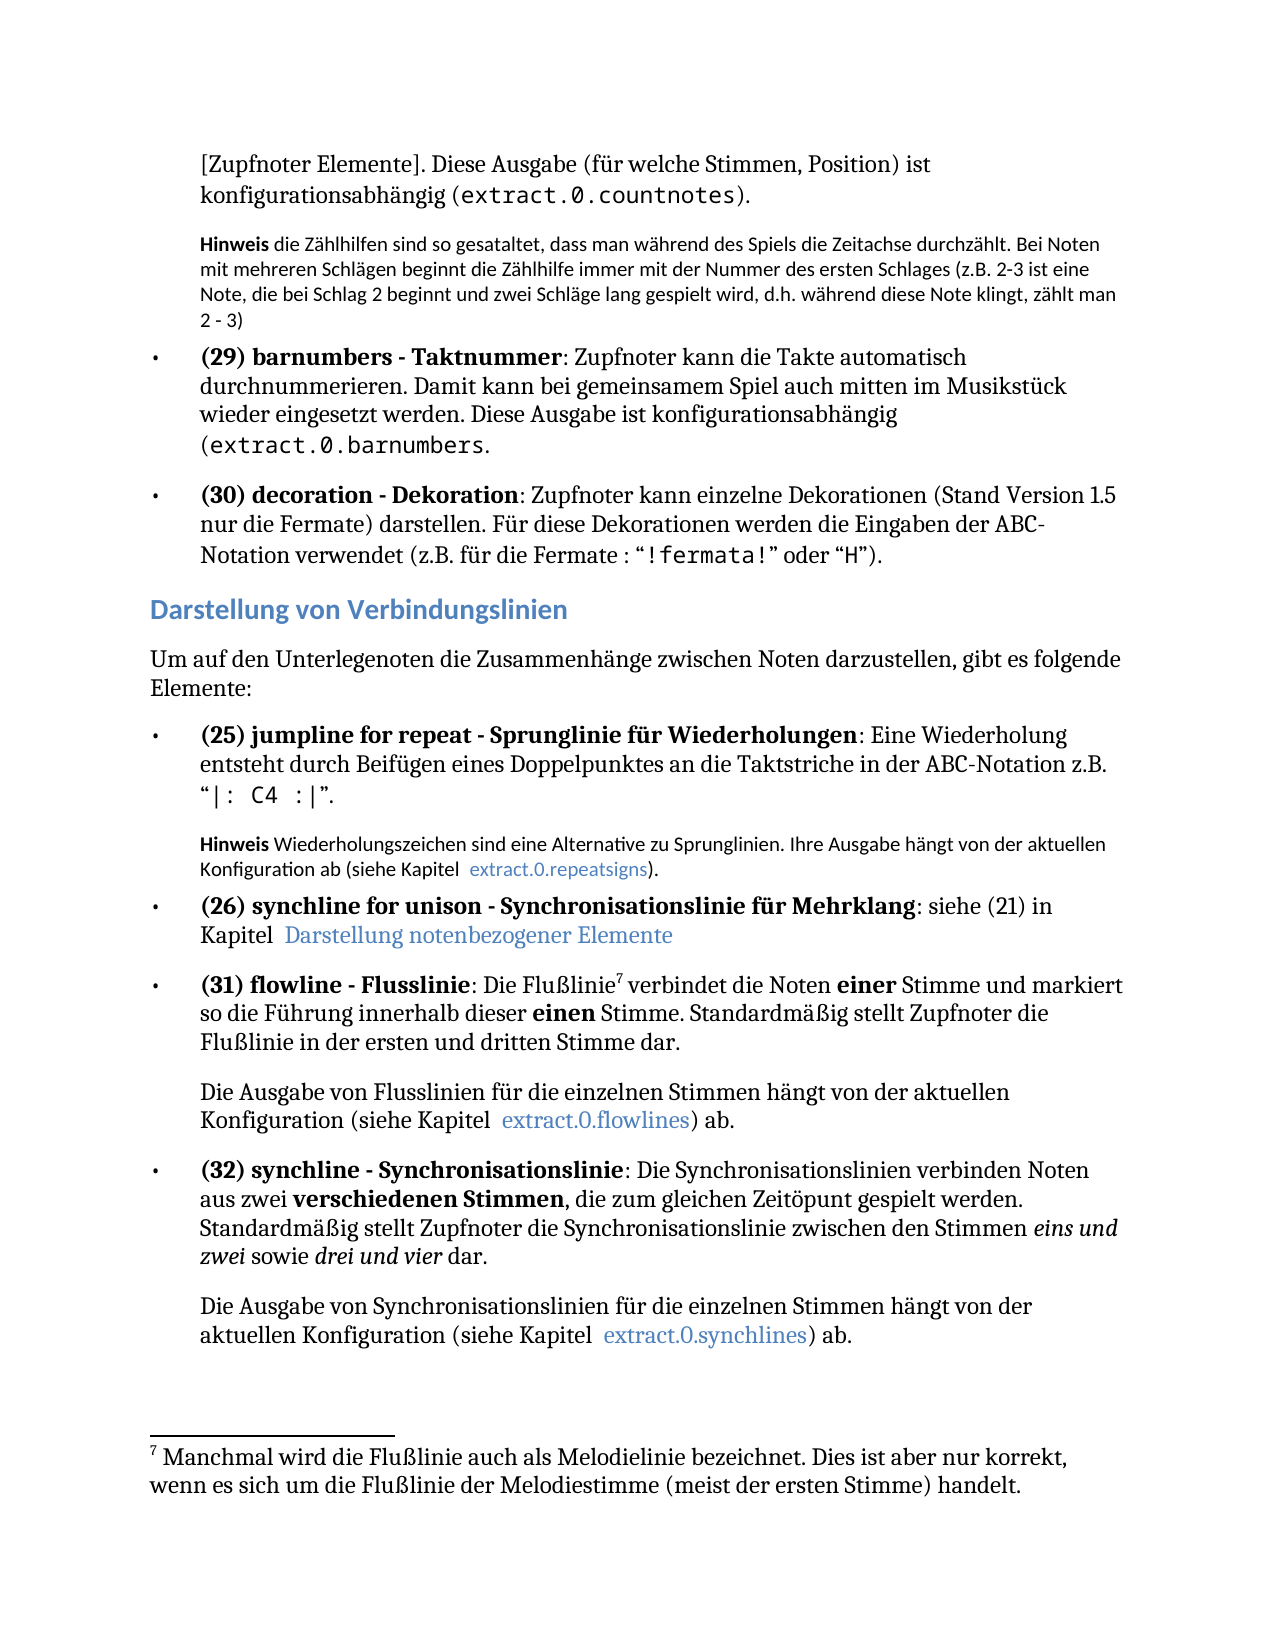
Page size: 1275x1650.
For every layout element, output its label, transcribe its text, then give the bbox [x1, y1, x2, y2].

list Hinweis Wiederholungszeichen sind eine Alternative zu Sprunglinien. Ihre Ausgabe hängt von der aktuellen Konfiguration ab (siehe Kapitel extract.0.repeatsigns). [150, 831, 1125, 882]
list (30) decoration - Dekoration: Zupfnoter kann einzelne Dekorationen (Stand Version 1.5 nur die Fermate) darstellen. Für diese Dekorationen werden die Eingaben der ABC-Notation verwendet (z.B. für die Fermate : “!fermata!” oder “H”). [150, 481, 1125, 570]
subtitle Darstellung von Verbindungslinien [150, 591, 1125, 626]
list (29) barnumbers - Taktnummer: Zupfnoter kann die Takte automatisch durchnummerieren. Damit kann bei gemeinsamem Spiel auch mitten im Musikstück wieder eingesetzt werden. Diese Ausgabe ist konfigurationsabhängig (extract.0.barnumbers. [150, 343, 1125, 460]
list (32) synchline - Synchronisationslinie: Die Synchronisationslinien verbinden Noten aus zwei verschiedenen Stimmen, die zum gleichen Zeitöpunt gespielt werden. Standardmäßig stellt Zupfnoter die Synchronisationslinie zwischen den Stimmen eins und zwei sowie drei und vier dar. [150, 1156, 1125, 1271]
list (26) synchline for unison - Synchronisationslinie für Mehrklang: siehe (21) in Kapitel Darstellung notenbezogener Elemente [150, 892, 1125, 950]
list Hinweis die Zählhilfen sind so gesataltet, dass man während des Spiels die Zeitachse durchzählt. Bei Noten mit mehreren Schlägen beginnt die Zählhilfe immer mit der Nummer des ersten Schlages (z.B. 2-3 ist eine Note, die bei Schlag 2 beginnt und zwei Schläge lang gespielt wird, d.h. während diese Note klingt, zählt man 2 - 3) [150, 231, 1125, 332]
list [150, 150, 1125, 210]
list Die Ausgabe von Synchronisationslinien für die einzelnen Stimmen hängt von der aktuellen Konfiguration (siehe Kapitel extract.0.synchlines) ab. [150, 1292, 1125, 1349]
list (25) jumpline for repeat - Sprunglinie für Wiederholungen: Eine Wiederholung entsteht durch Beifügen eines Doppelpunktes an die Taktstriche in der ABC-Notation z.B. “|: C4 :|”. [150, 721, 1125, 810]
list Die Ausgabe von Flusslinien für die einzelnen Stimmen hängt von der aktuellen Konfiguration (siehe Kapitel extract.0.flowlines) ab. [150, 1078, 1125, 1135]
text Um auf den Unterlegenoten die Zusammenhänge zwischen Noten darzustellen, gibt es folgende Elemente: [150, 645, 1125, 703]
list (31) flowline - Flusslinie: Die Flußlinie verbindet die Noten einer Stimme und markiert so die Führung innerhalb dieser einen Stimme. Standardmäßig stellt Zupfnoter die Flußlinie in der ersten und dritten Stimme dar. [150, 971, 1125, 1057]
